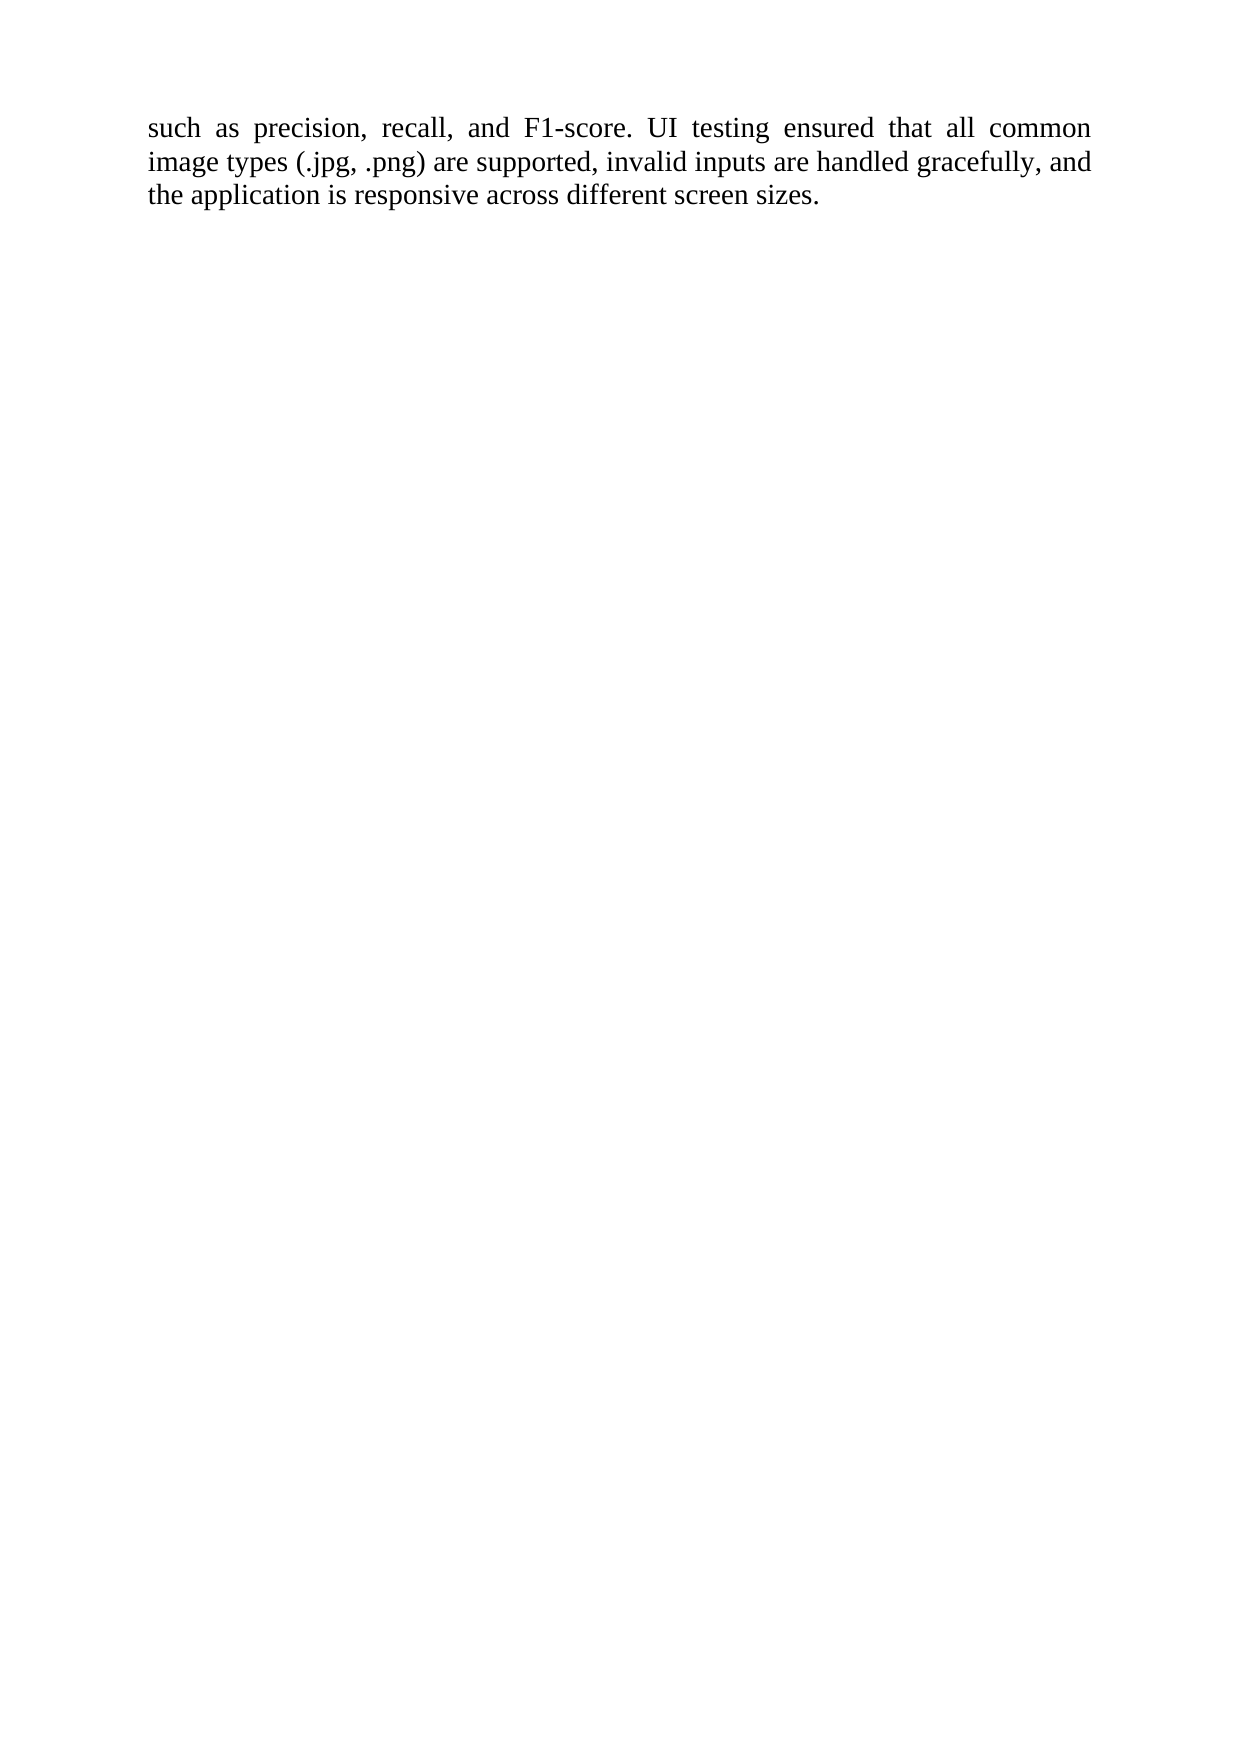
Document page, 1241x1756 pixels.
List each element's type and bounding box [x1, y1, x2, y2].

subtitle [148, 110, 1093, 211]
